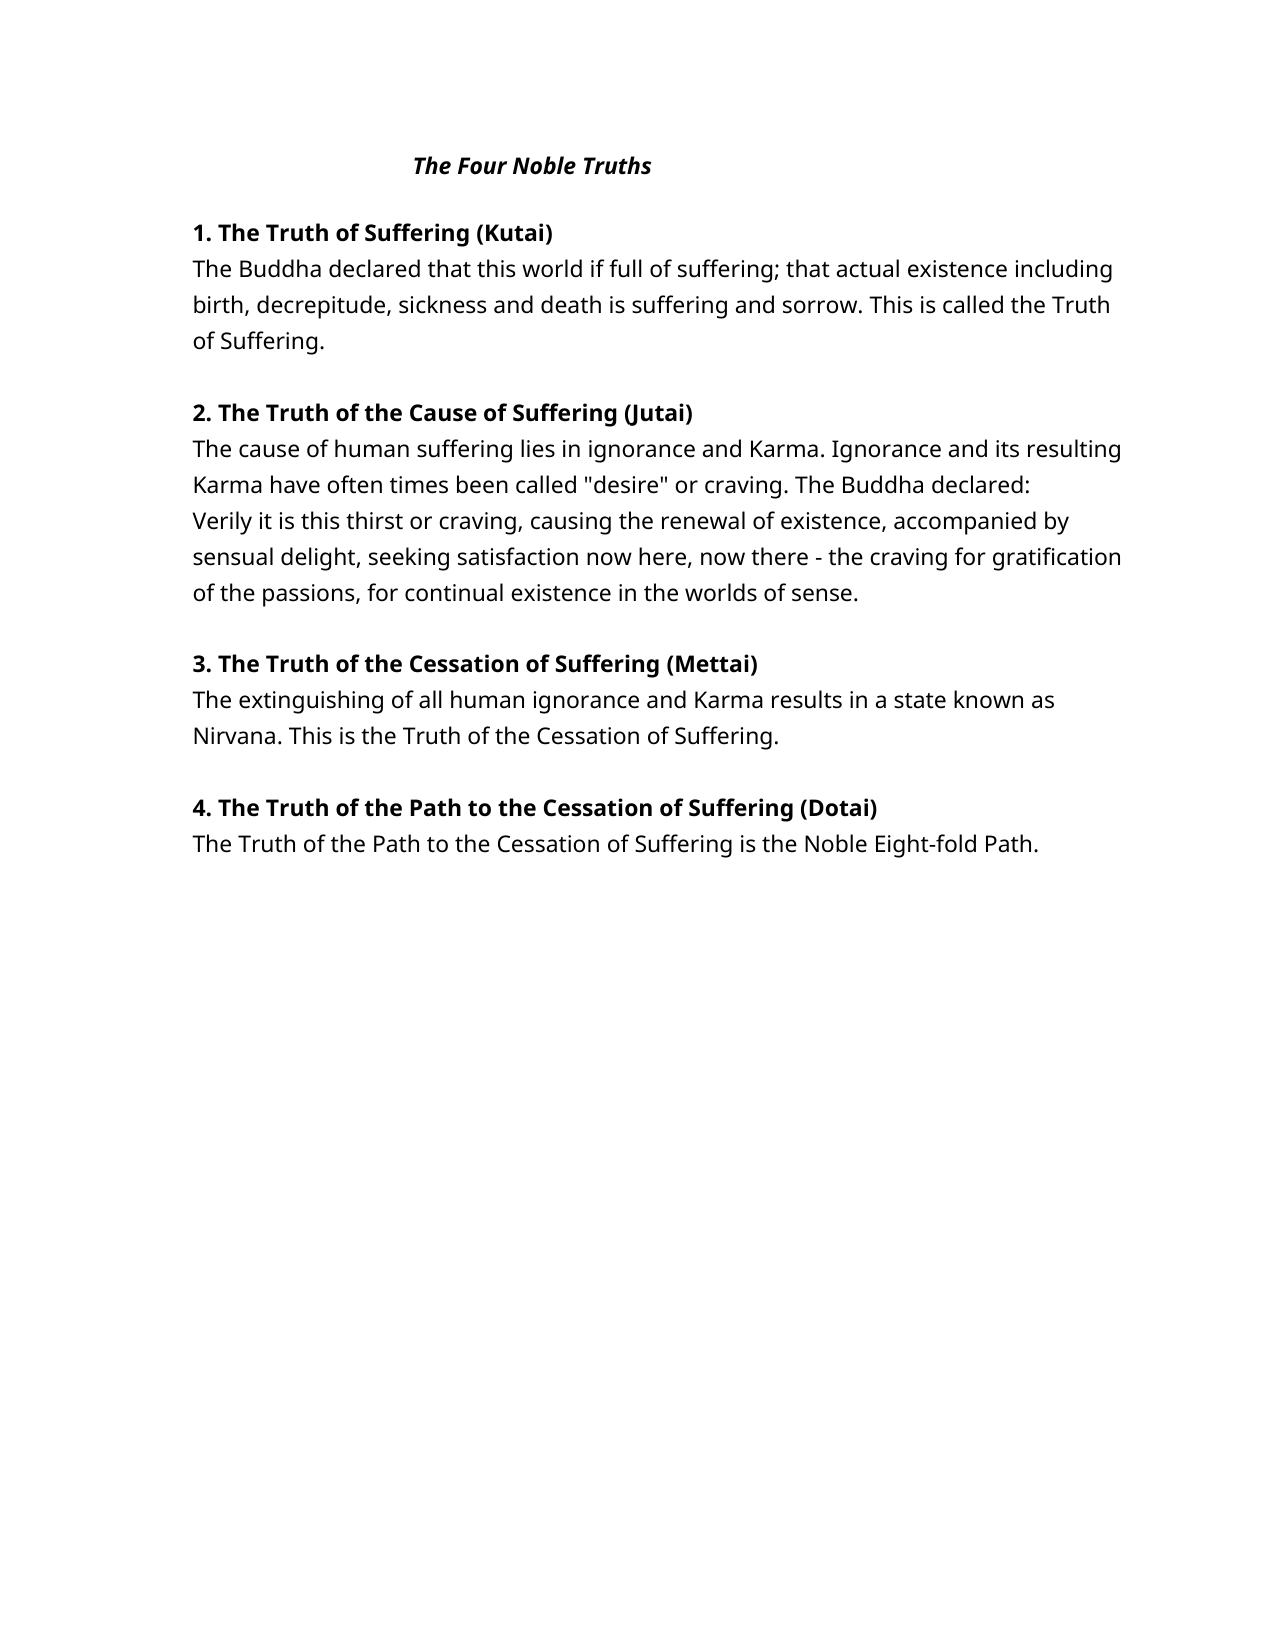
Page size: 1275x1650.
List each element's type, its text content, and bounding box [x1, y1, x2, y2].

text The Four Noble Truths 1. The Truth of Suffering (Kutai) The Buddha declared that this world if full of suffering; that actual existence including birth, decrepitude, sickness and death is suffering and sorrow. This is called the Truth of Suffering. 2. The Truth of the Cause of Suffering (Jutai) The cause of human suffering lies in ignorance and Karma. Ignorance and its resulting Karma have often times been called "desire" or craving. The Buddha declared: Verily it is this thirst or craving, causing the renewal of existence, accompanied by sensual delight, seeking satisfaction now here, now there - the craving for gratification of the passions, for continual existence in the worlds of sense. 3. The Truth of the Cessation of Suffering (Mettai) The extinguishing of all human ignorance and Karma results in a state known as Nirvana. This is the Truth of the Cessation of Suffering. 4. The Truth of the Path to the Cessation of Suffering (Dotai) The Truth of the Path to the Cessation of Suffering is the Noble Eight-fold Path. [192, 150, 1125, 927]
